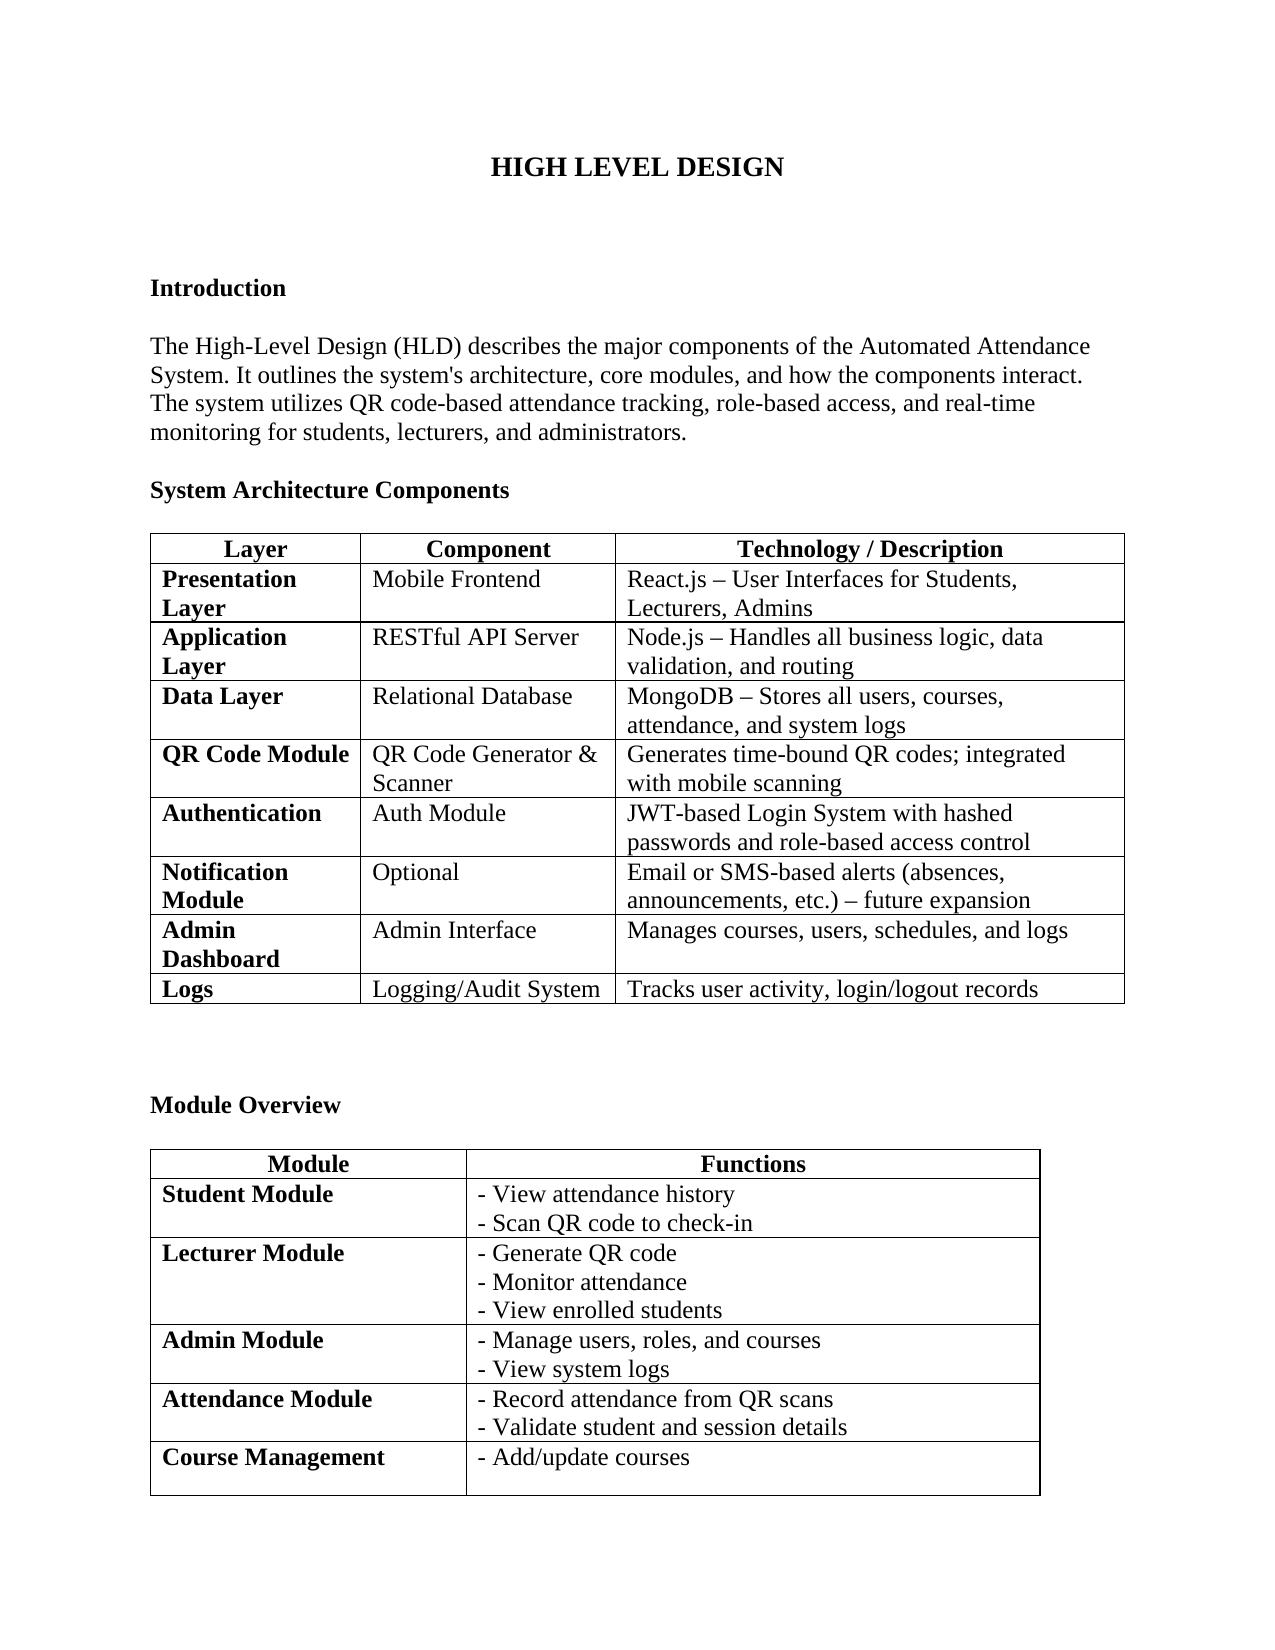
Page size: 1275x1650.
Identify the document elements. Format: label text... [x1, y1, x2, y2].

table_cell RESTful API Server [361, 623, 615, 680]
table_cell - View attendance history - Scan QR code to check-in [467, 1179, 1039, 1237]
table_cell Authentication [151, 798, 360, 856]
text HIGH LEVEL DESIGN [150, 150, 1125, 182]
table_cell Mobile Frontend [361, 564, 615, 621]
table_cell Tracks user activity, login/logout records [616, 974, 1124, 1002]
table_cell Presentation Layer [151, 564, 360, 621]
table_cell Optional [361, 857, 615, 914]
table_cell React.js – User Interfaces for Students, Lecturers, Admins [616, 564, 1124, 621]
table_cell Admin Dashboard [151, 915, 360, 973]
table_cell Node.js – Handles all business logic, data validation, and routing [616, 623, 1124, 680]
table_cell Logging/Audit System [361, 974, 615, 1002]
table_cell Application Layer [151, 623, 360, 680]
table_cell Logs [151, 974, 360, 1002]
table_cell Attendance Module [151, 1384, 466, 1441]
table_cell QR Code Generator & Scanner [361, 740, 615, 797]
table_header Layer [151, 534, 360, 563]
table_cell Student Module [151, 1179, 466, 1237]
table_cell QR Code Module [151, 740, 360, 797]
table_cell Relational Database [361, 681, 615, 738]
text Introduction [150, 273, 1125, 302]
table_header Functions [467, 1150, 1039, 1178]
text Module Overview [150, 1091, 1125, 1119]
table_cell JWT-based Login System with hashed passwords and role-based access control [616, 798, 1124, 856]
text System Architecture Components [150, 475, 1125, 504]
table_cell Manages courses, users, schedules, and logs [616, 915, 1124, 973]
table_header Technology / Description [616, 534, 1124, 563]
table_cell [467, 1442, 1039, 1494]
table_header Module [151, 1150, 466, 1178]
table_cell Admin Module [151, 1325, 466, 1383]
table_cell - Manage users, roles, and courses - View system logs [467, 1325, 1039, 1383]
table_cell Lecturer Module [151, 1238, 466, 1324]
text The High-Level Design (HLD) describes the major components of the Automated Attendance System. It outlines the system's architecture, core modules, and how the components interact. The system utilizes QR code-based attendance tracking, role-based access, and real-time monitoring for students, lecturers, and administrators. [150, 331, 1125, 446]
table_cell Generates time-bound QR codes; integrated with mobile scanning [616, 740, 1124, 797]
table_cell Auth Module [361, 798, 615, 856]
table_cell Notification Module [151, 857, 360, 914]
table_cell Admin Interface [361, 915, 615, 973]
table_cell Email or SMS-based alerts (absences, announcements, etc.) – future expansion [616, 857, 1124, 914]
table_cell Data Layer [151, 681, 360, 738]
table_cell Course Management [151, 1442, 466, 1494]
table_cell - Generate QR code - Monitor attendance - View enrolled students [467, 1238, 1039, 1324]
table_cell MongoDB – Stores all users, courses, attendance, and system logs [616, 681, 1124, 738]
table_header Component [361, 534, 615, 563]
table_cell - Record attendance from QR scans - Validate student and session details [467, 1384, 1039, 1441]
